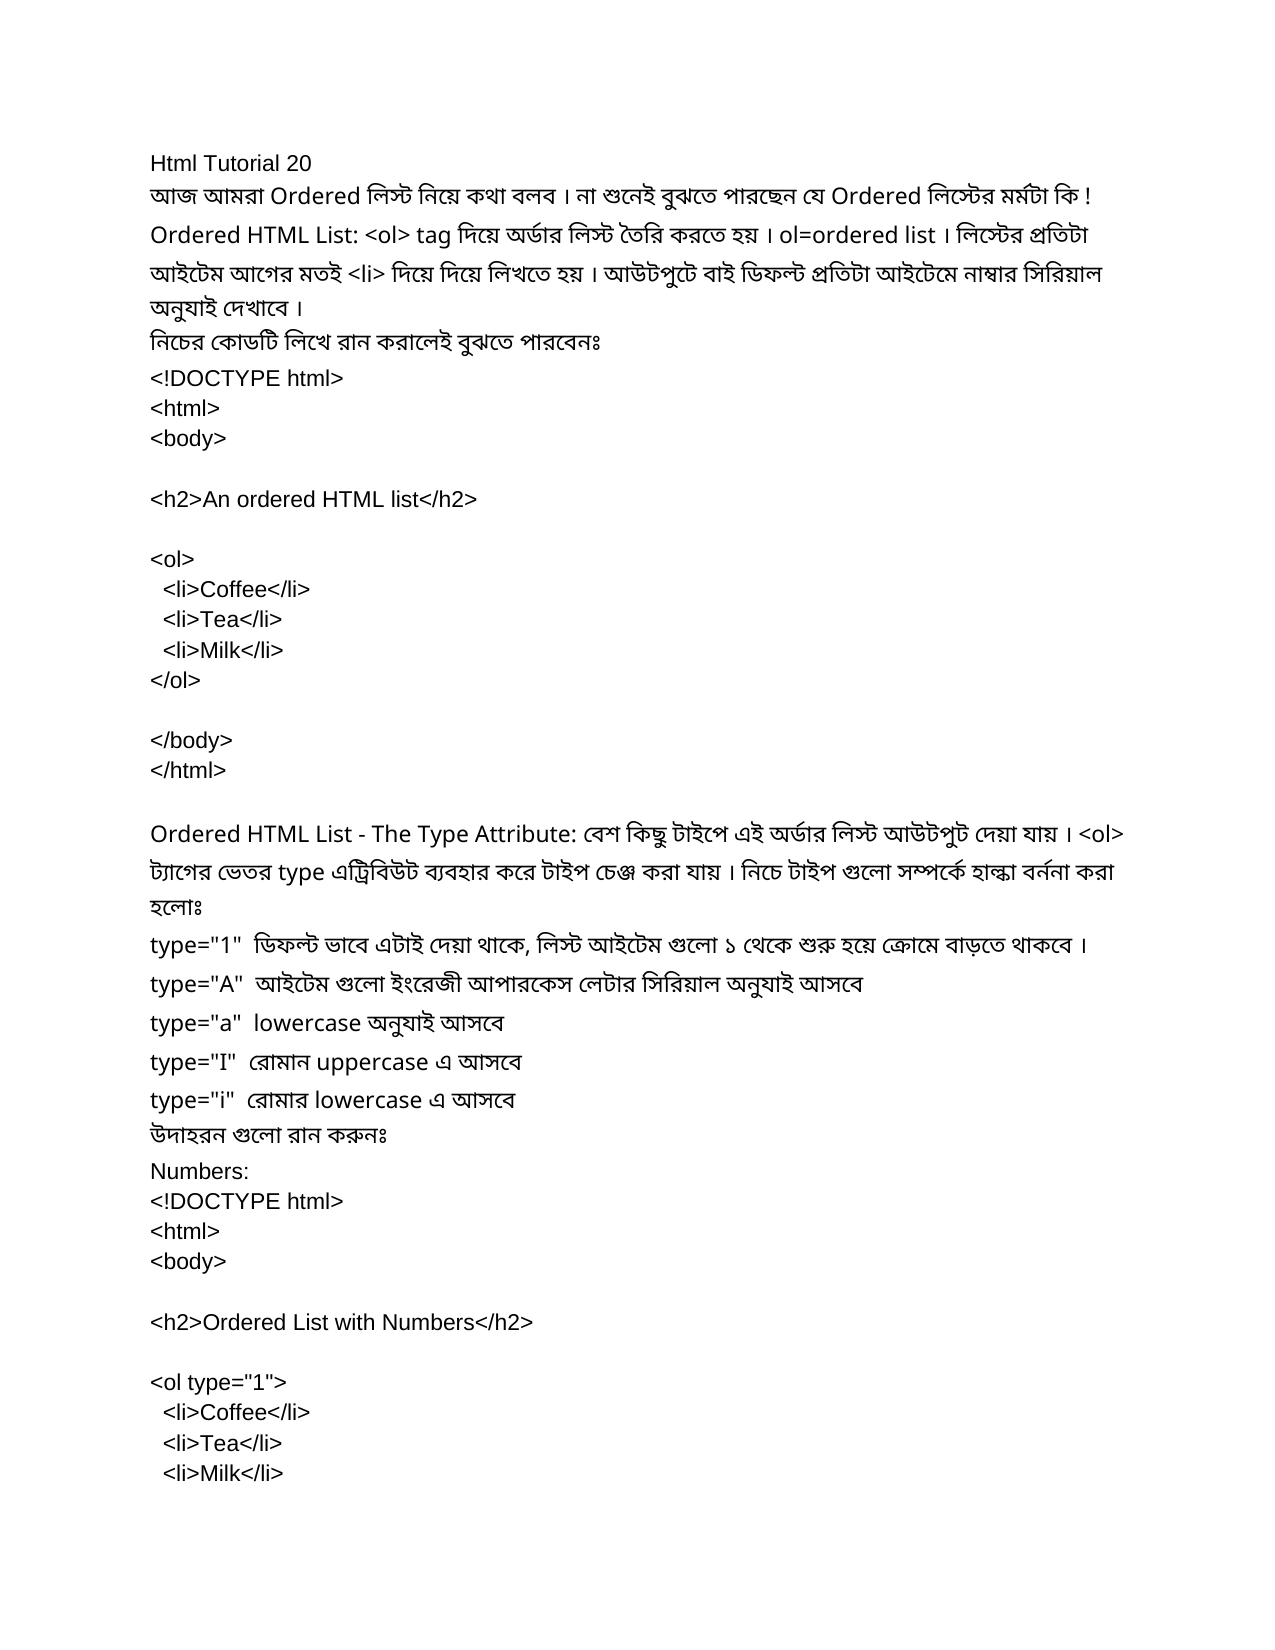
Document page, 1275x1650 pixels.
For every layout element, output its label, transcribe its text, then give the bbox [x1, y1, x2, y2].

text নিচের কোডটি লিখে রান করালেই বুঝতে পারবেনঃ [150, 330, 1125, 360]
text </body> [150, 727, 1125, 753]
text type="A" আইটেম গুলো ইংরেজী আপারকেস লেটার সিরিয়াল অনুযাই আসবে [150, 968, 1125, 1002]
text <h2>An ordered HTML list</h2> [150, 486, 1125, 512]
text উদাহরন গুলো রান করুনঃ [150, 1123, 1125, 1153]
text </html> [150, 757, 1125, 784]
text type="I" রোমান uppercase এ আসবে [150, 1046, 1125, 1079]
text type="a" lowercase অনুযাই আসবে [150, 1007, 1125, 1041]
text <html> [150, 395, 1125, 421]
text Numbers: [150, 1158, 1125, 1184]
text type="1" ডিফল্ট ভাবে এটাই দেয়া থাকে, লিস্ট আইটেম গুলো ১ থেকে শুরু হয়ে ক্রোমে বাড়তে থাকবে । [150, 929, 1125, 963]
text type="i" রোমার lowercase এ আসবে [150, 1084, 1125, 1118]
text <li>Tea</li> [150, 606, 1125, 633]
text Ordered HTML List: <ol> tag দিয়ে অর্ডার লিস্ট তৈরি করতে হয় । ol=ordered list । লিস্টের প্রতিটা আইটেম আগের মতই <li> দিয়ে দিয়ে লিখতে হয় । আউটপুটে বাই ডিফল্ট প্রতিটা আইটেমে নাম্বার সিরিয়াল অনুযাই দেখাবে । [150, 219, 1125, 326]
text <li>Coffee</li> [150, 576, 1125, 602]
text <li>Coffee</li> [150, 1399, 1125, 1426]
text <h2>Ordered List with Numbers</h2> [150, 1309, 1125, 1335]
text <li>Tea</li> [150, 1429, 1125, 1456]
text </ol> [150, 667, 1125, 693]
text Html Tutorial 20 [150, 150, 1125, 176]
text আজ আমরা Ordered লিস্ট নিয়ে কথা বলব । না শুনেই বুঝতে পারছেন যে Ordered লিস্টের মর্মটা কি ! [150, 180, 1125, 214]
text <html> [150, 1218, 1125, 1244]
text Ordered HTML List - The Type Attribute: বেশ কিছু টাইপে এই অর্ডার লিস্ট আউটপুট দেয়া যায় । <ol> ট্যাগের ভেতর type এট্রিবিউট ব্যবহার করে টাইপ চেঞ্জ করা যায় । নিচে টাইপ গুলো সম্পর্কে হাল্কা বর্ননা করা হলোঃ [150, 818, 1125, 924]
text <ol type="1"> [150, 1369, 1125, 1396]
text <li>Milk</li> [150, 1460, 1125, 1486]
text <body> [150, 1248, 1125, 1275]
text <!DOCTYPE html> [150, 365, 1125, 391]
text <li>Milk</li> [150, 637, 1125, 663]
text <ol> [150, 546, 1125, 572]
text <body> [150, 425, 1125, 451]
text <!DOCTYPE html> [150, 1188, 1125, 1214]
